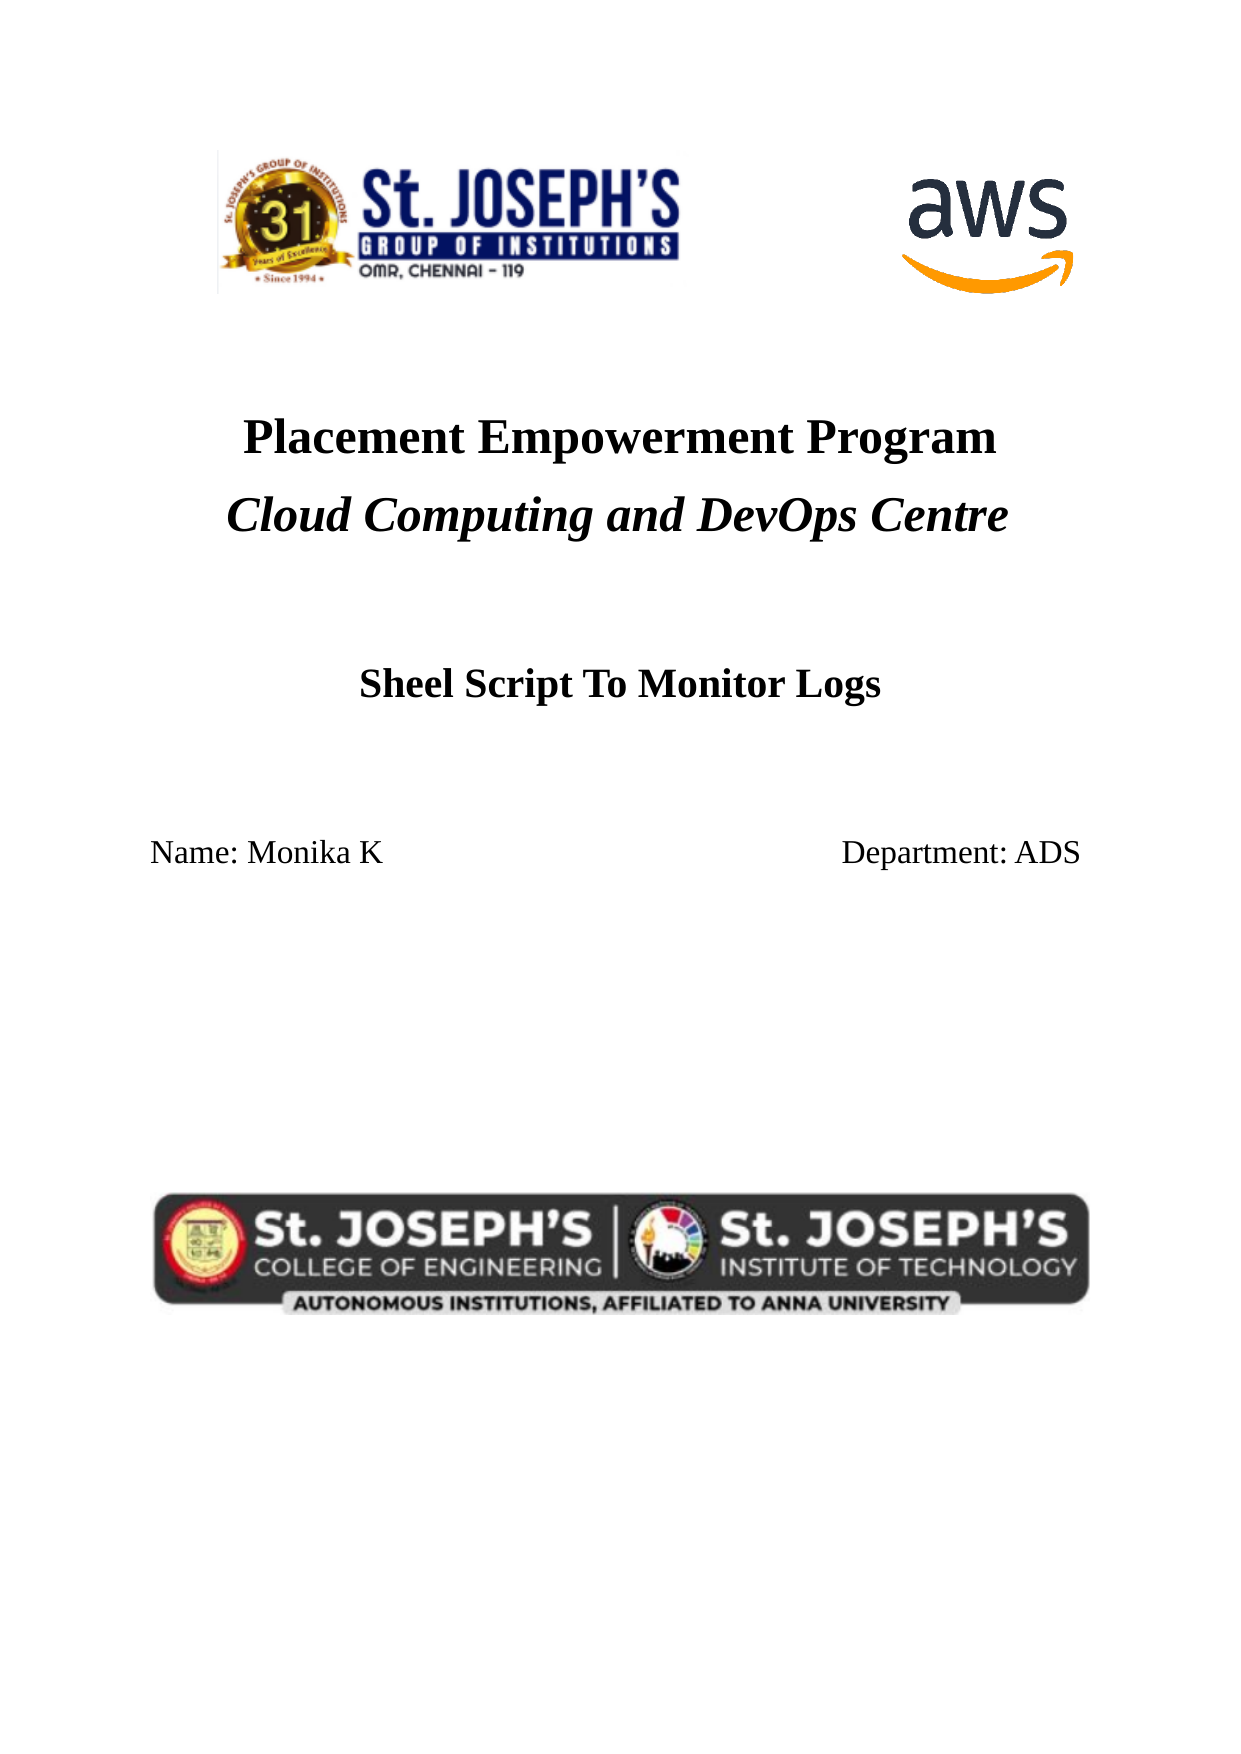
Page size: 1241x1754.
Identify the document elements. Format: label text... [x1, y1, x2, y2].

picture [150, 1180, 1091, 1315]
text Placement Empowerment Program [150, 406, 1090, 464]
text Sheel Script To Monitor Logs [150, 658, 1090, 706]
picture [217, 150, 690, 294]
picture [901, 178, 1074, 294]
text Name: Monika K Department: ADS [150, 832, 1090, 871]
text Cloud Computing and DevOps Centre [150, 485, 1090, 543]
